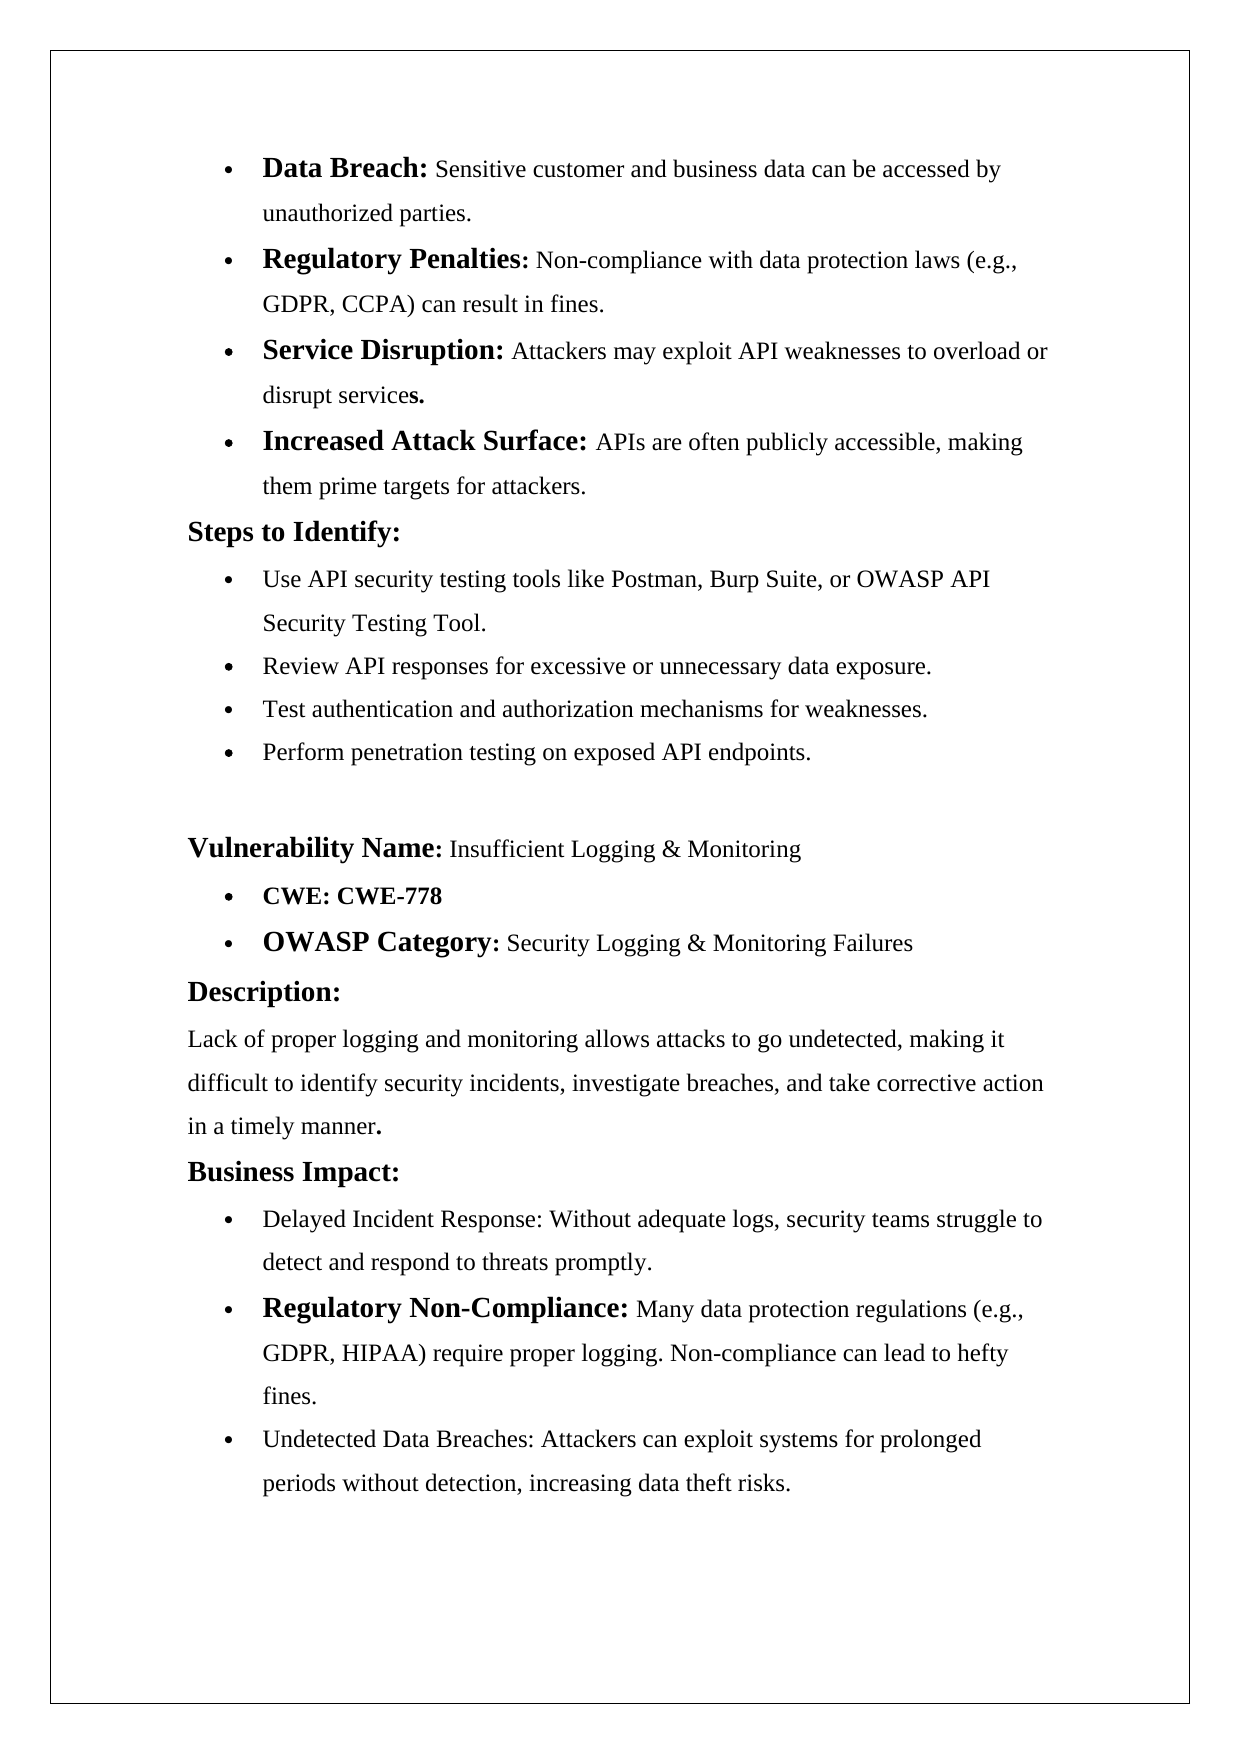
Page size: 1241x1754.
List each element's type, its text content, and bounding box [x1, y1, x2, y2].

text Description: [187, 974, 1053, 1008]
list Increased Attack Surface: APIs are often publicly accessible, making them prime targets for attackers. [225, 423, 1053, 500]
text Steps to Identify: [187, 514, 1053, 548]
list Regulatory Penalties: Non-compliance with data protection laws (e.g., GDPR, CCPA) can result in fines. [225, 241, 1053, 318]
list Service Disruption: Attackers may exploit API weaknesses to overload or disrupt services. [225, 332, 1053, 409]
list Perform penetration testing on exposed API endpoints. [225, 737, 1053, 766]
list Undetected Data Breaches: Attackers can exploit systems for prolonged periods without detection, increasing data theft risks. [225, 1424, 1053, 1496]
list Data Breach: Sensitive customer and business data can be accessed by unauthorized parties. [225, 150, 1053, 227]
list Test authentication and authorization mechanisms for weaknesses. [225, 694, 1053, 723]
list Regulatory Non-Compliance: Many data protection regulations (e.g., GDPR, HIPAA) require proper logging. Non-compliance can lead to hefty fines. [225, 1290, 1053, 1410]
text Lack of proper logging and monitoring allows attacks to go undetected, making it difficult to identify security incidents, investigate breaches, and take corrective action in a timely manner. [187, 1024, 1053, 1139]
list Use API security testing tools like Postman, Burp Suite, or OWASP API Security Testing Tool. [225, 564, 1053, 636]
list Delayed Incident Response: Without adequate logs, security teams struggle to detect and respond to threats promptly. [225, 1204, 1053, 1276]
list Review API responses for excessive or unnecessary data exposure. [225, 651, 1053, 679]
list OWASP Category: Security Logging & Monitoring Failures [225, 924, 1053, 957]
text Business Impact: [187, 1154, 1053, 1187]
text Vulnerability Name: Insufficient Logging & Monitoring [187, 830, 1053, 864]
list CWE: CWE-778 [225, 881, 1053, 909]
